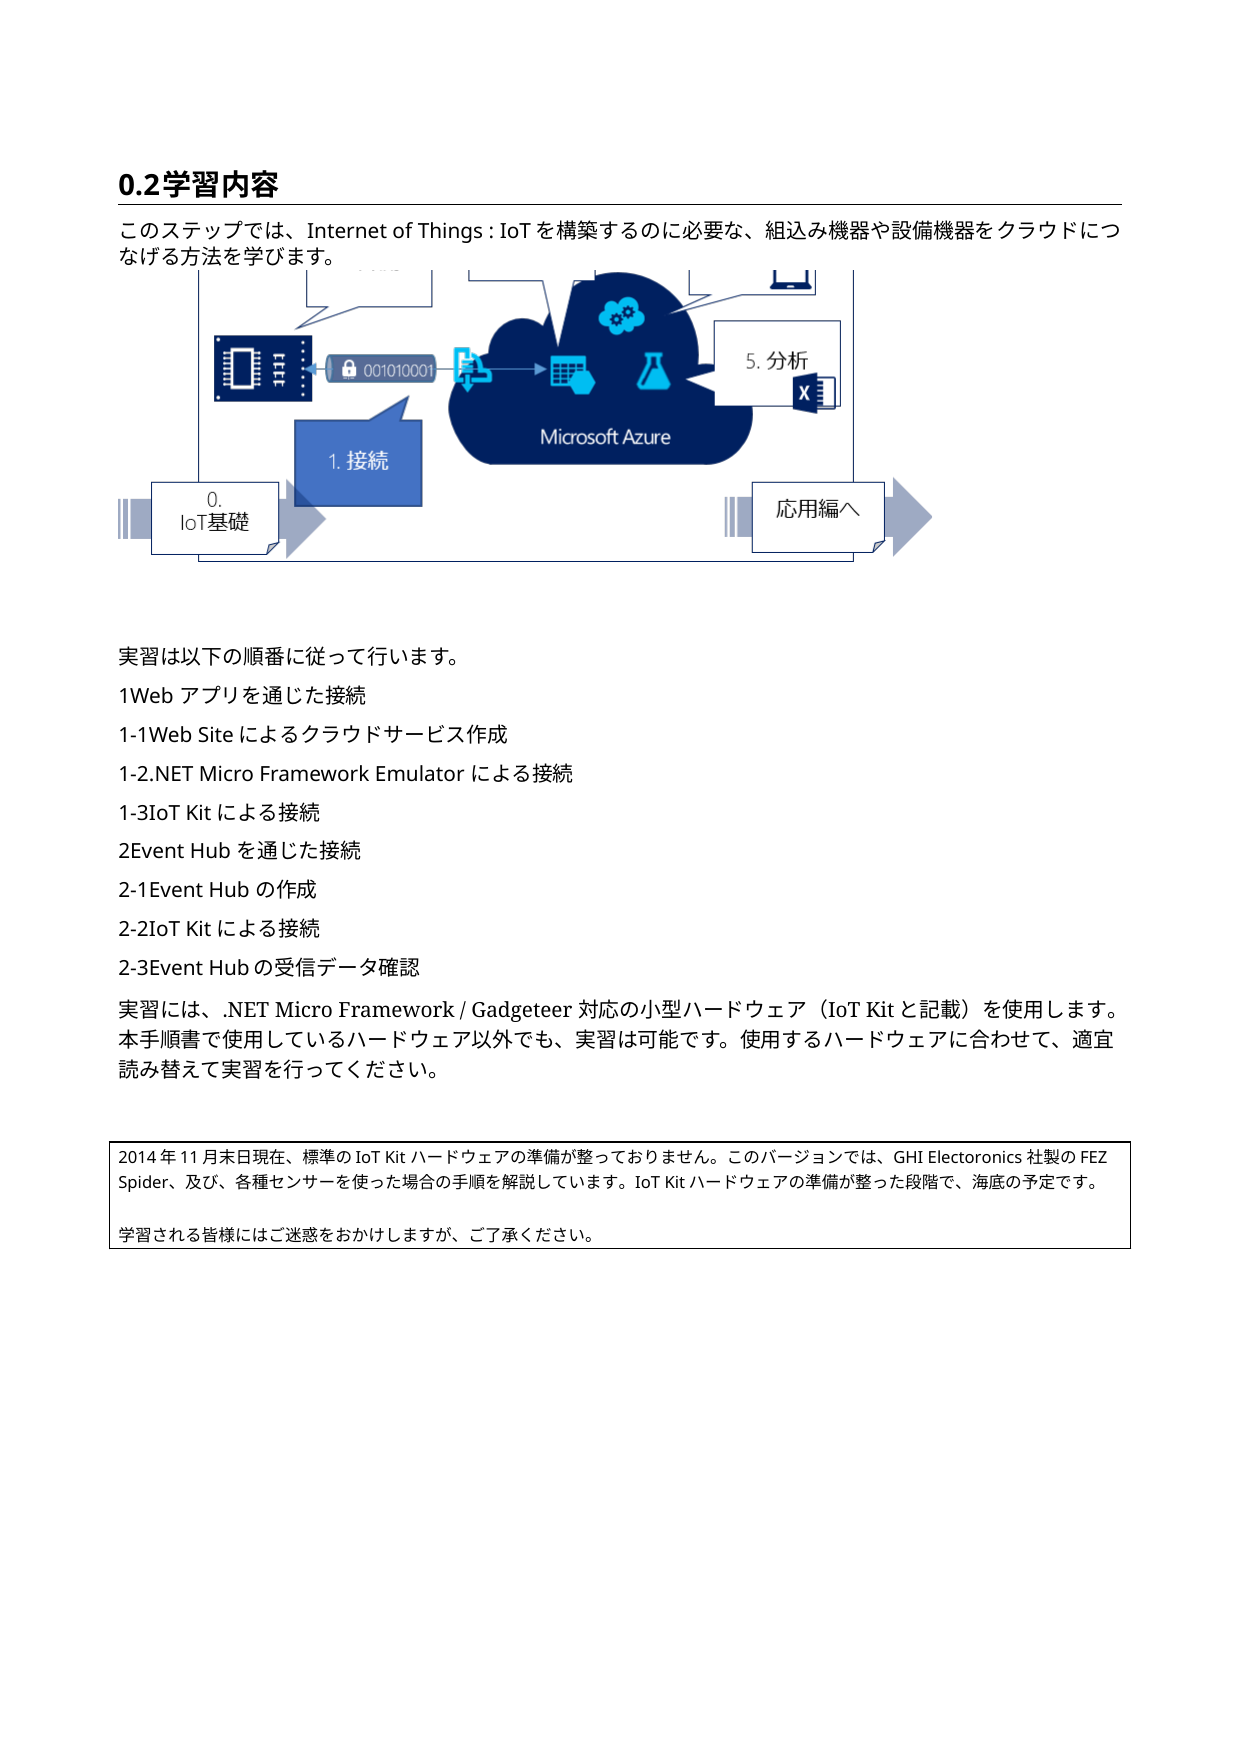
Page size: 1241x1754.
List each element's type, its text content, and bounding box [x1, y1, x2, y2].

text 学習される皆様にはご迷惑をおかけしますが、ご了承ください。 [110, 1219, 1130, 1248]
list Event Hub を通じた接続 [118, 838, 1122, 864]
text このステップでは、Internet of Things : IoTを構築するのに必要な、組込み機器や設備機器をクラウドにつなげる方法を学びます。 [118, 218, 1122, 271]
subtitle 学習内容 [118, 165, 1122, 204]
text 実習には、.NET Micro Framework / Gadgeteer 対応の小型ハードウェア（IoT Kitと記載）を使用します。本手順書で使用しているハードウェア以外でも、実習は可能です。使用するハードウェアに合わせて、適宜読み替えて実習を行ってください。 [118, 993, 1122, 1084]
list Event Hubの受信データ確認 [118, 954, 1122, 981]
text 実習は以下の順番に従って行います。 [118, 643, 1122, 670]
list .NET Micro Framework Emulator による接続 [118, 760, 1122, 786]
picture [118, 270, 933, 562]
list Web Siteによるクラウドサービス作成 [118, 721, 1122, 747]
list IoT Kit による接続 [118, 915, 1122, 942]
text 2014年11月末日現在、標準のIoT Kit ハードウェアの準備が整っておりません。このバージョンでは、GHI Electoronics 社製のFEZ Spider、及び、各種センサーを使った場合の手順を解説しています。IoT Kitハードウェアの準備が整った段階で、海底の予定です。 [110, 1143, 1130, 1193]
list Web アプリを通じた接続 [118, 682, 1122, 709]
list IoT Kit による接続 [118, 799, 1122, 825]
list Event Hub の作成 [118, 877, 1122, 903]
